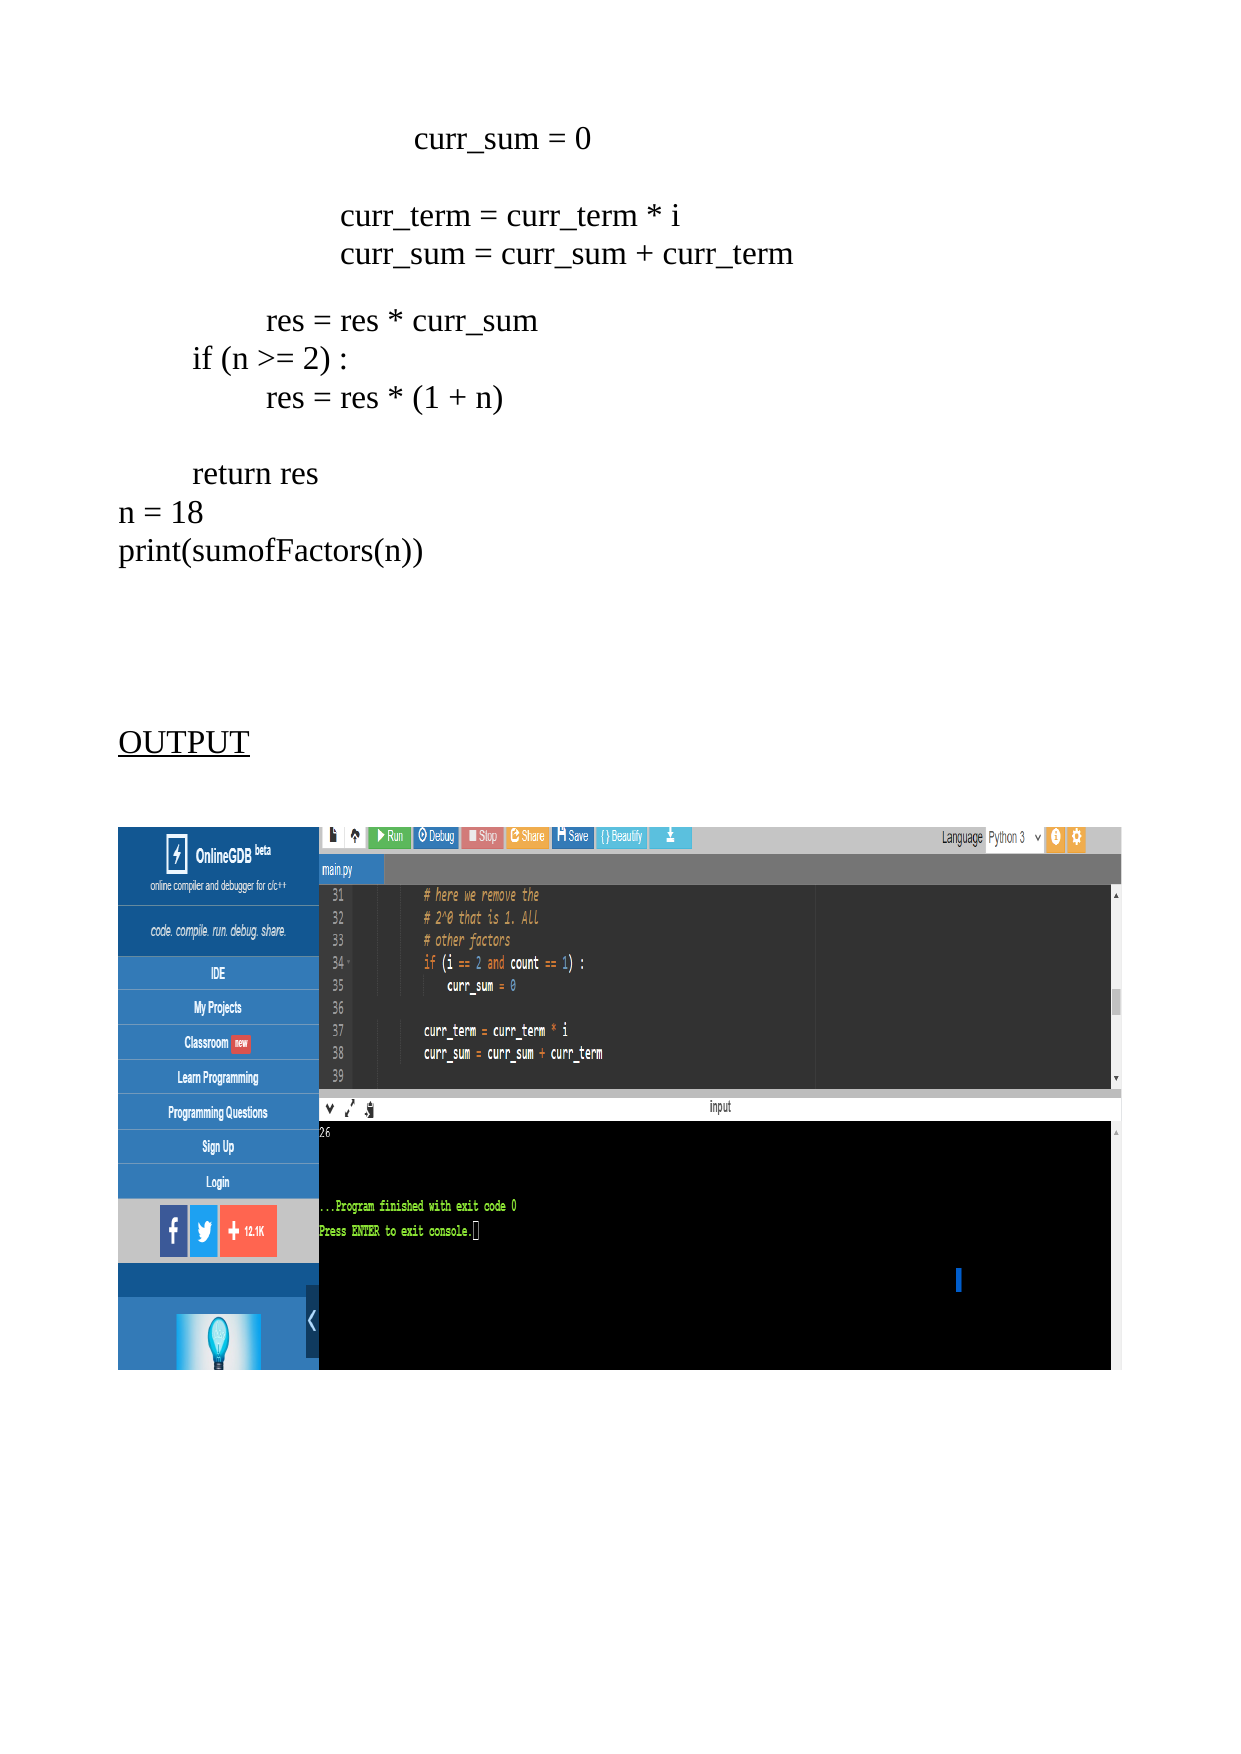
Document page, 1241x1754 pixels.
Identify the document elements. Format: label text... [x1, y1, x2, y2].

list res = res * (1 + n) [118, 377, 1122, 415]
list res = res * curr_sum [118, 300, 1122, 338]
list curr_sum = curr_sum + curr_term [118, 233, 1122, 271]
picture [118, 827, 1122, 1370]
list curr_term = curr_term * i [118, 195, 1122, 233]
list print(sumofFactors(n)) [118, 530, 1122, 568]
list OUTPUT [118, 722, 1122, 760]
list return res [118, 453, 1122, 492]
list if (n >= 2) : [118, 338, 1122, 377]
list n = 18 [118, 492, 1122, 530]
list curr_sum = 0 [118, 118, 1122, 156]
